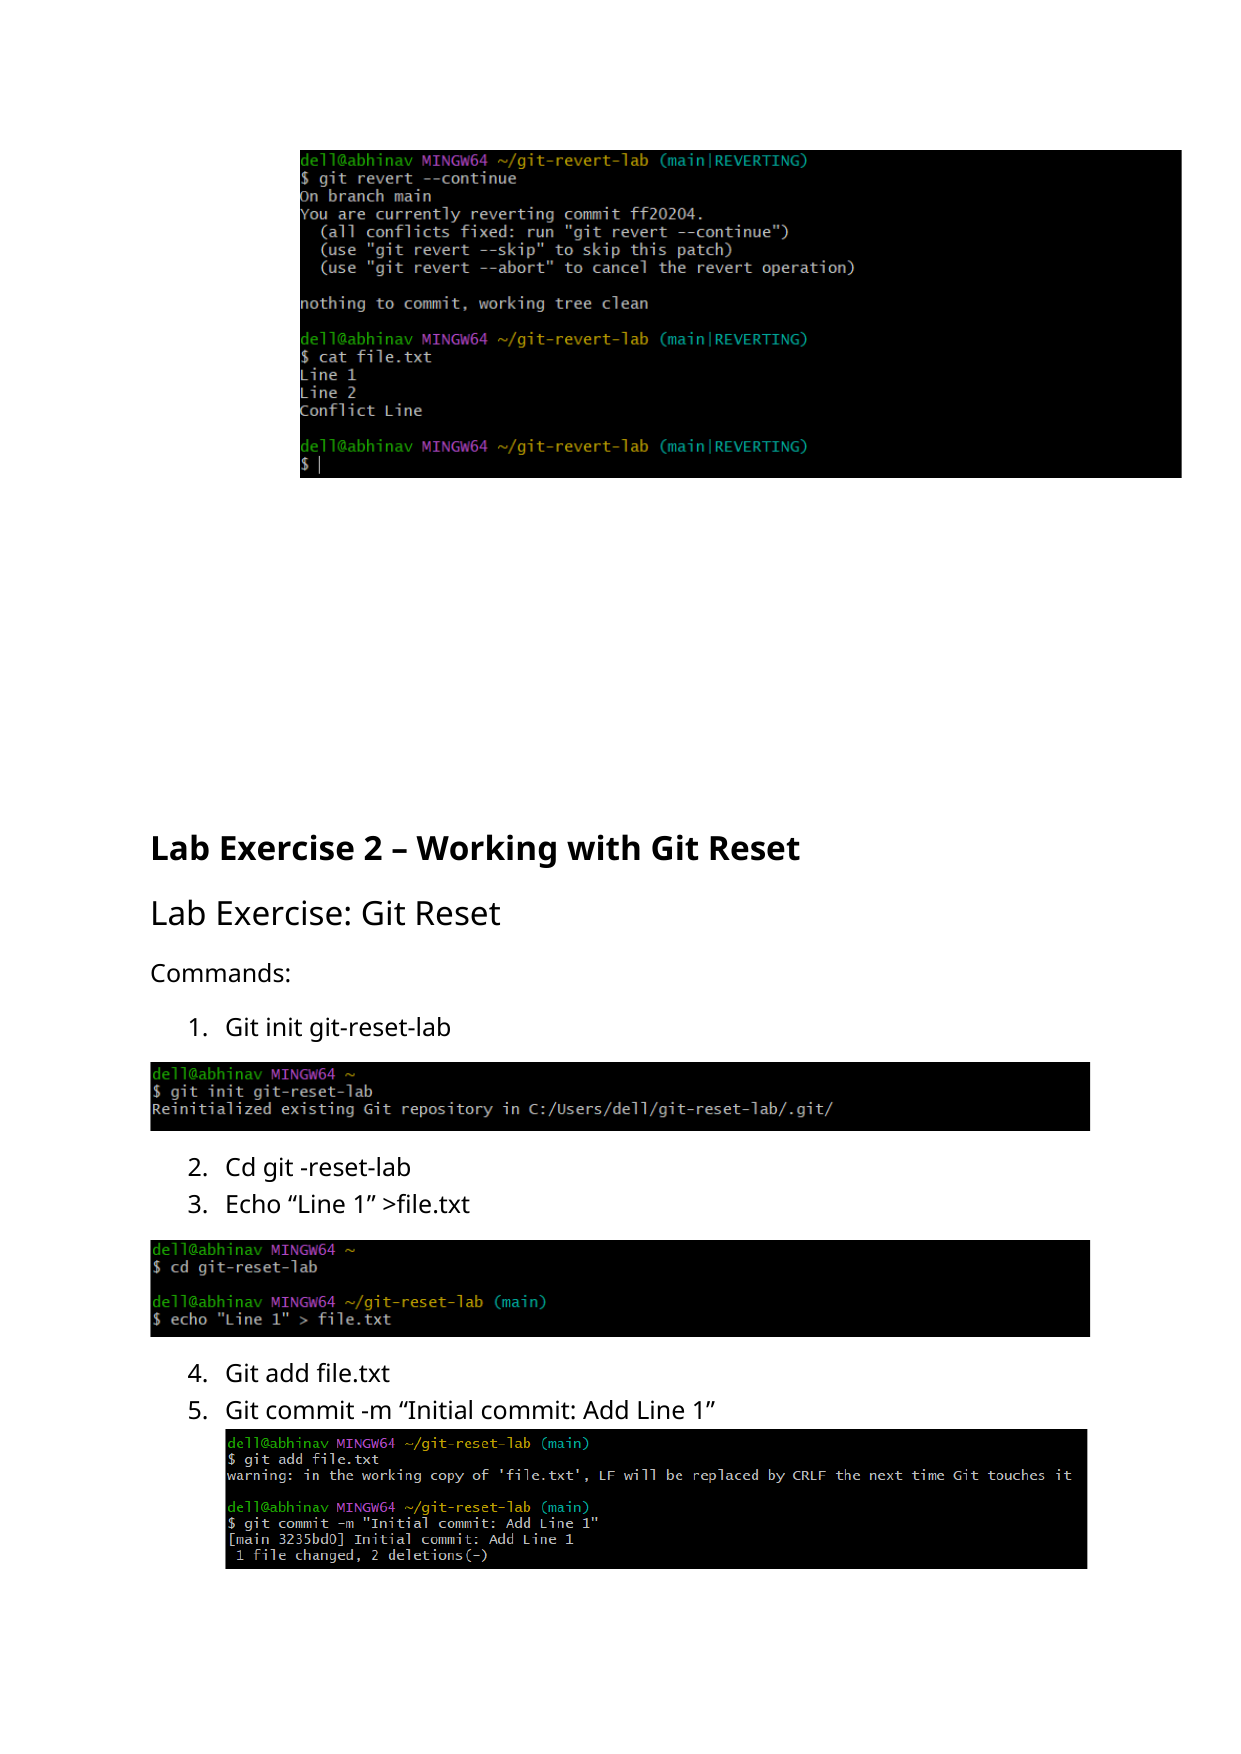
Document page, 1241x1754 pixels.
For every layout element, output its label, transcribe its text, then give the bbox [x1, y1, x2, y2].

text Lab Exercise 2 – Working with Git Reset [150, 824, 1090, 870]
text Lab Exercise: Git Reset [150, 890, 1090, 936]
list Echo “Line 1” >file.txt [187, 1187, 1090, 1221]
picture [300, 150, 1182, 478]
list Git init git-reset-lab [187, 1009, 1090, 1043]
text Commands: [150, 956, 1090, 990]
list Git add file.txt [187, 1356, 1090, 1389]
picture [225, 1429, 1088, 1569]
list Cd git -reset-lab [187, 1150, 1090, 1184]
picture [150, 1062, 1091, 1131]
list Git commit -m “Initial commit: Add Line 1” [187, 1392, 1090, 1426]
picture [150, 1240, 1091, 1337]
